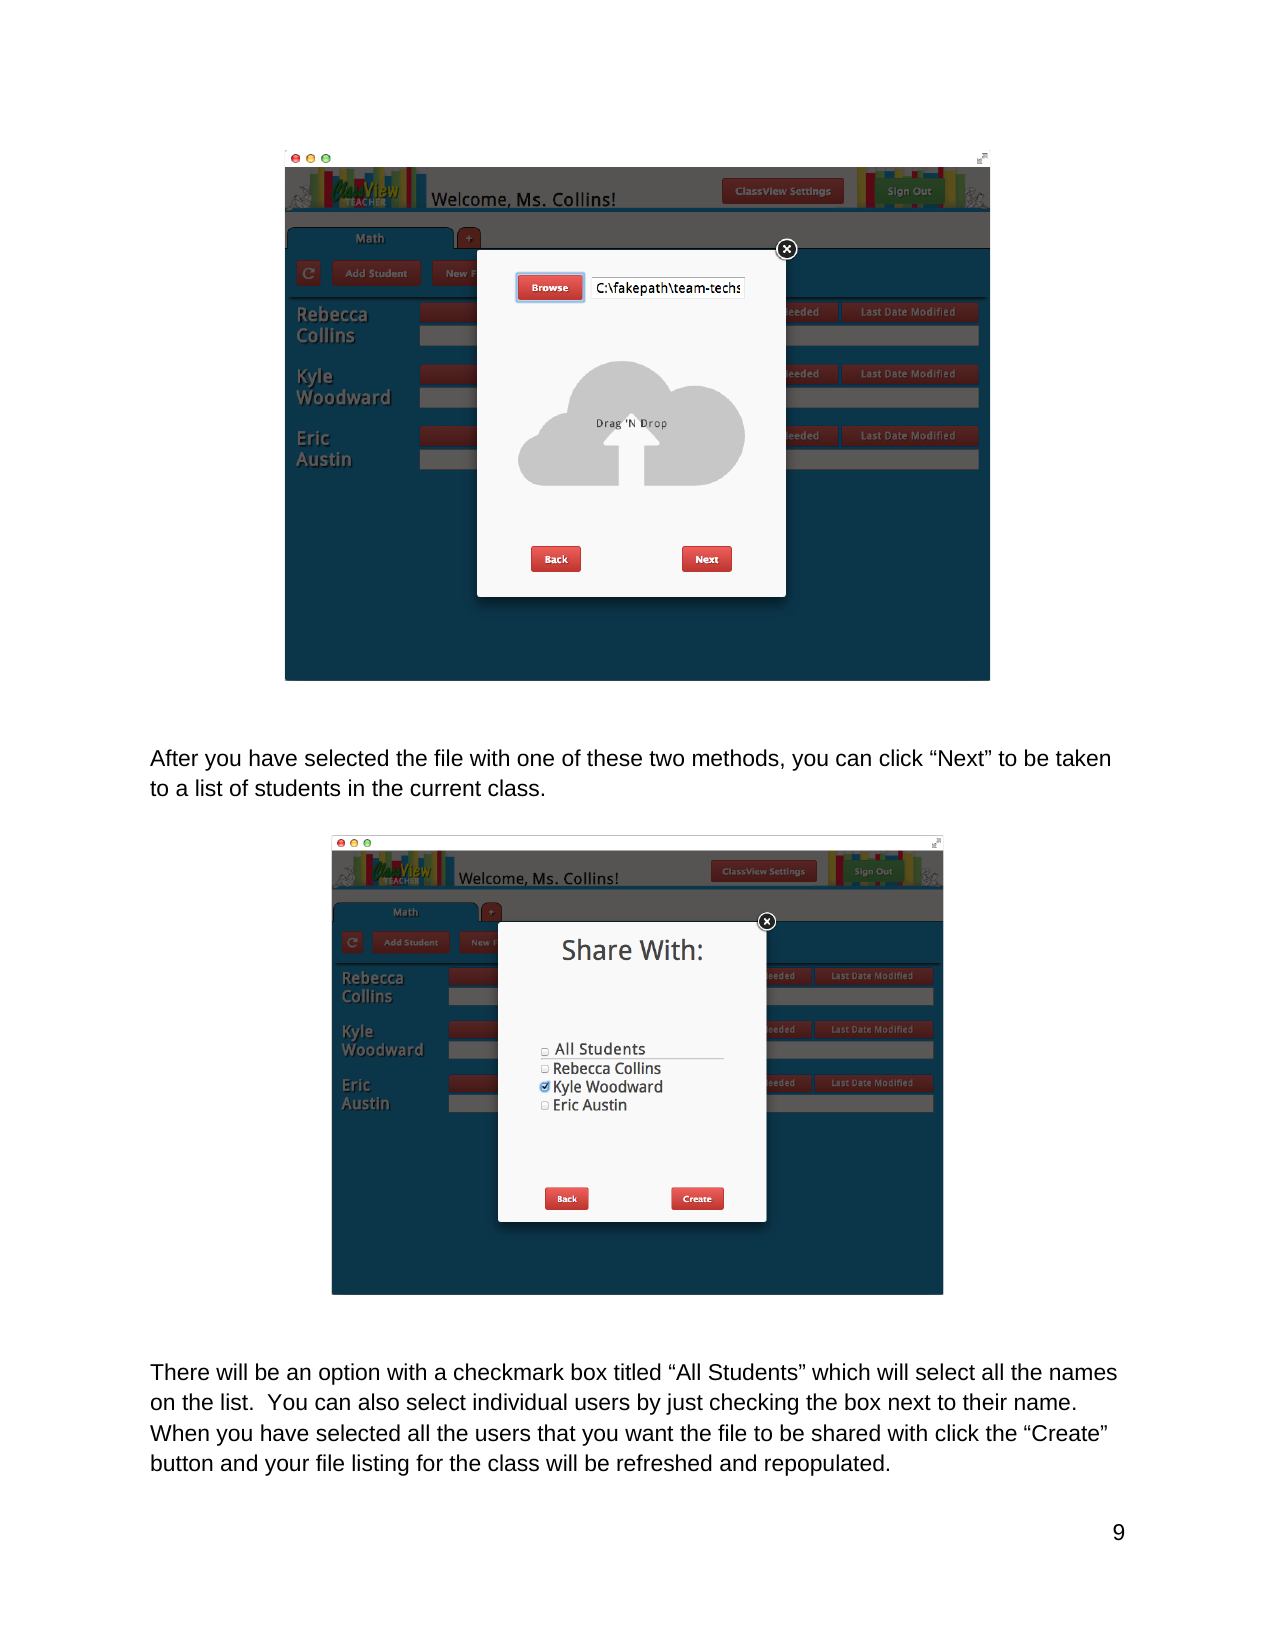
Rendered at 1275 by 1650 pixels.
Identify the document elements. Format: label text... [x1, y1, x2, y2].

text After you have selected the file with one of these two methods, you can click “Next” to be taken to a list of students in the current class. [150, 744, 1125, 801]
picture [284, 150, 991, 681]
picture [331, 835, 944, 1295]
text There will be an option with a checkmark box titled “All Students” which will select all the names on the list. You can also select individual users by just checking the box next to their name. When you have selected all the users that you want the file to be shared with click the “Create” button and your file listing for the class will be refreshed and repopulated. [150, 1359, 1125, 1476]
